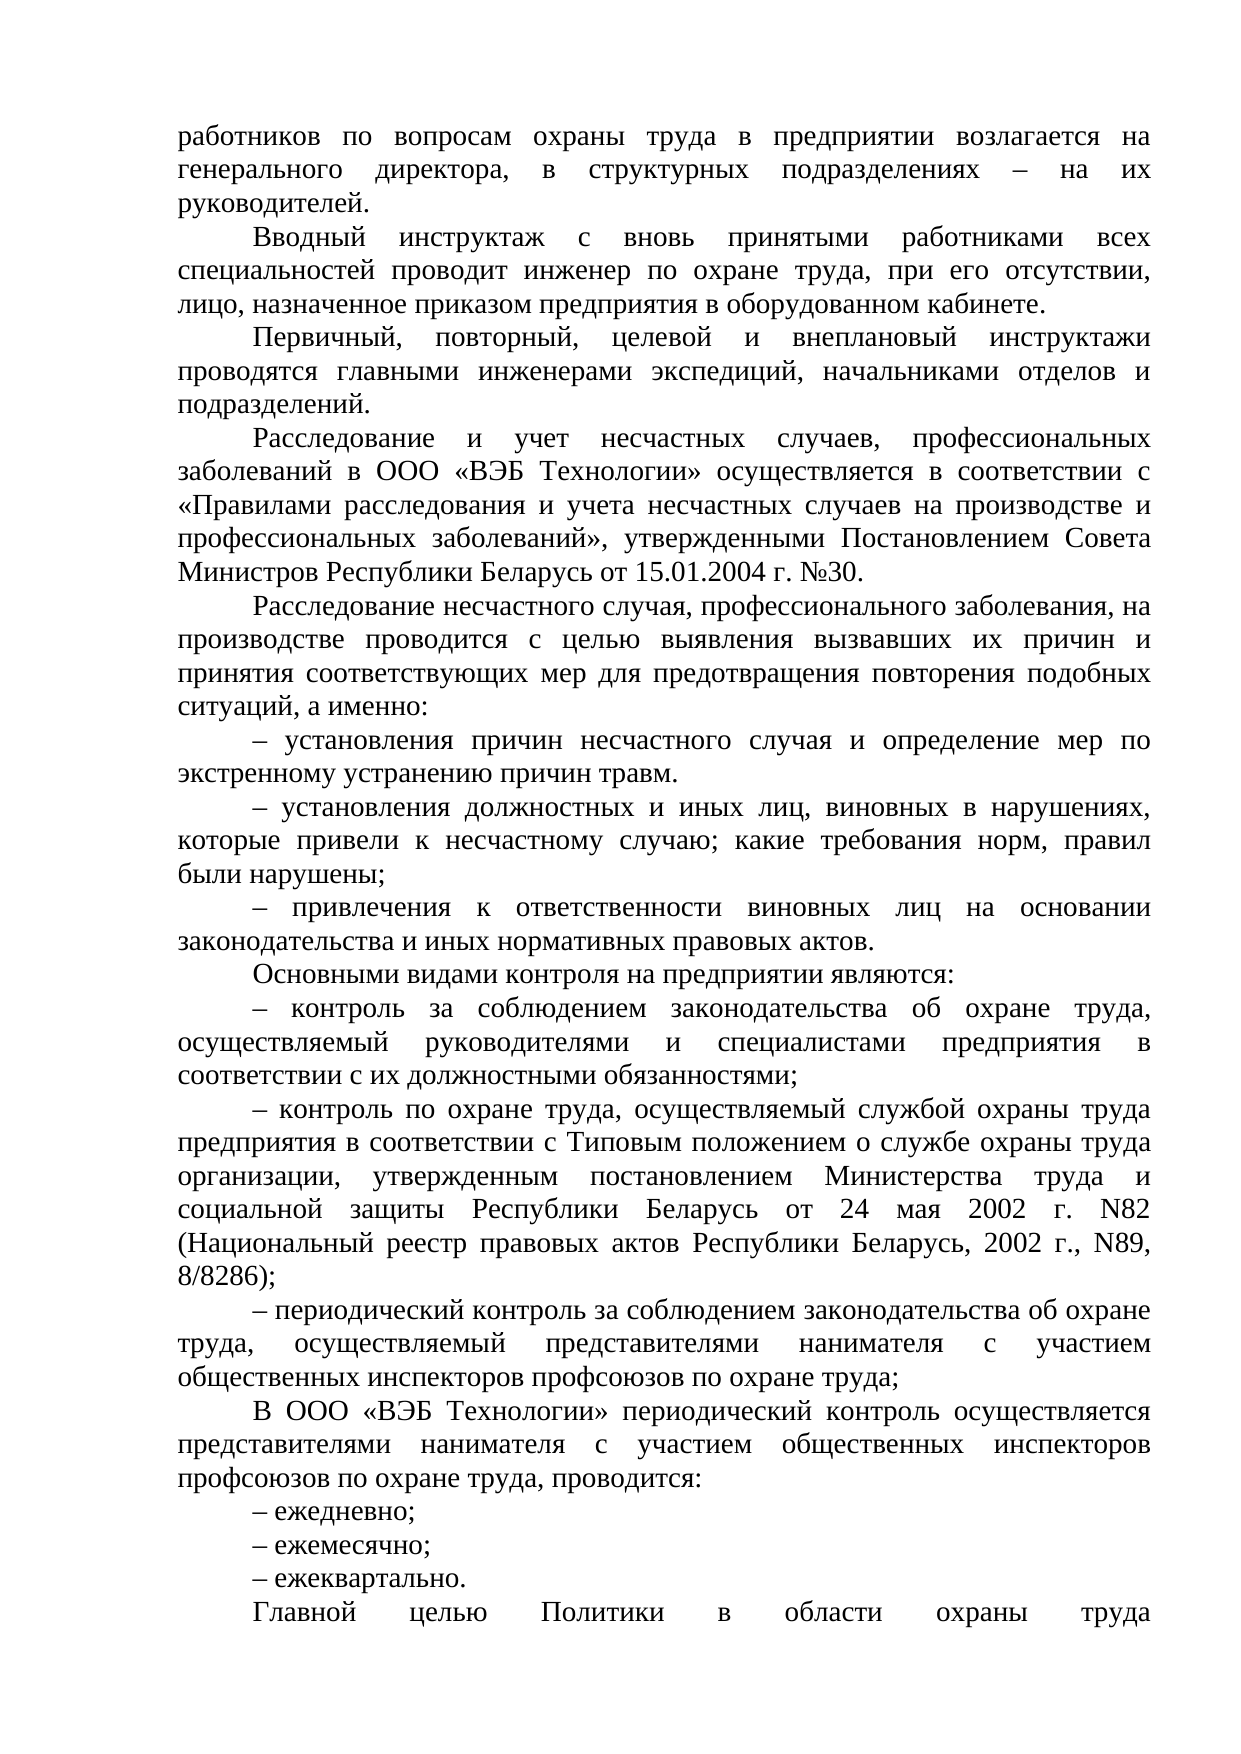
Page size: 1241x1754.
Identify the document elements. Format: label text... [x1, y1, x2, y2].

text Вводный инструктаж с вновь принятыми работниками всех специальностей проводит инженер по охране труда, при его отсутствии, лицо, назначенное приказом предприятия в оборудованном кабинете. [177, 219, 1152, 319]
text – привлечения к ответственности виновных лиц на основании законодательства и иных нормативных правовых актов. [177, 889, 1152, 957]
text – периодический контроль за соблюдением законодательства об охране труда, осуществляемый представителями нанимателя с участием общественных инспекторов профсоюзов по охране труда; [177, 1292, 1152, 1393]
text В ООО «ВЭБ Технологии» периодический контроль осуществляется представителями нанимателя с участием общественных инспекторов профсоюзов по охране труда, проводится: [177, 1393, 1152, 1493]
text – ежеквартально. [177, 1560, 1152, 1594]
text – контроль по охране труда, осуществляемый службой охраны труда предприятия в соответствии с Типовым положением о службе охраны труда организации, утвержденным постановлением Министерства труда и социальной защиты Республики Беларусь от 24 мая 2002 г. N82 (Национальный реестр правовых актов Республики Беларусь, 2002 г., N89, 8/8286); [177, 1091, 1152, 1292]
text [177, 1594, 1152, 1627]
text Основными видами контроля на предприятии являются: [177, 957, 1152, 990]
text – ежемесячно; [177, 1527, 1152, 1560]
text Первичный, повторный, целевой и внеплановый инструктажи проводятся главными инженерами экспедиций, начальниками отделов и подразделений. [177, 319, 1152, 420]
text Расследование несчастного случая, профессионального заболевания, на производстве проводится с целью выявления вызвавших их причин и принятия соответствующих мер для предотвращения повторения подобных ситуаций, а именно: [177, 588, 1152, 722]
text Расследование и учет несчастных случаев, профессиональных заболеваний в ООО «ВЭБ Технологии» осуществляется в соответствии с «Правилами расследования и учета несчастных случаев на производстве и профессиональных заболеваний», утвержденными Постановлением Совета Министров Республики Беларусь от 15.01.2004 г. №30. [177, 420, 1152, 588]
text – контроль за соблюдением законодательства об охране труда, осуществляемый руководителями и специалистами предприятия в соответствии с их должностными обязанностями; [177, 990, 1152, 1091]
text – установления причин несчастного случая и определение мер по экстренному устранению причин травм. [177, 722, 1152, 789]
text – установления должностных и иных лиц, виновных в нарушениях, которые привели к несчастному случаю; какие требования норм, правил были нарушены; [177, 789, 1152, 889]
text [177, 118, 1152, 219]
text – ежедневно; [177, 1493, 1152, 1527]
